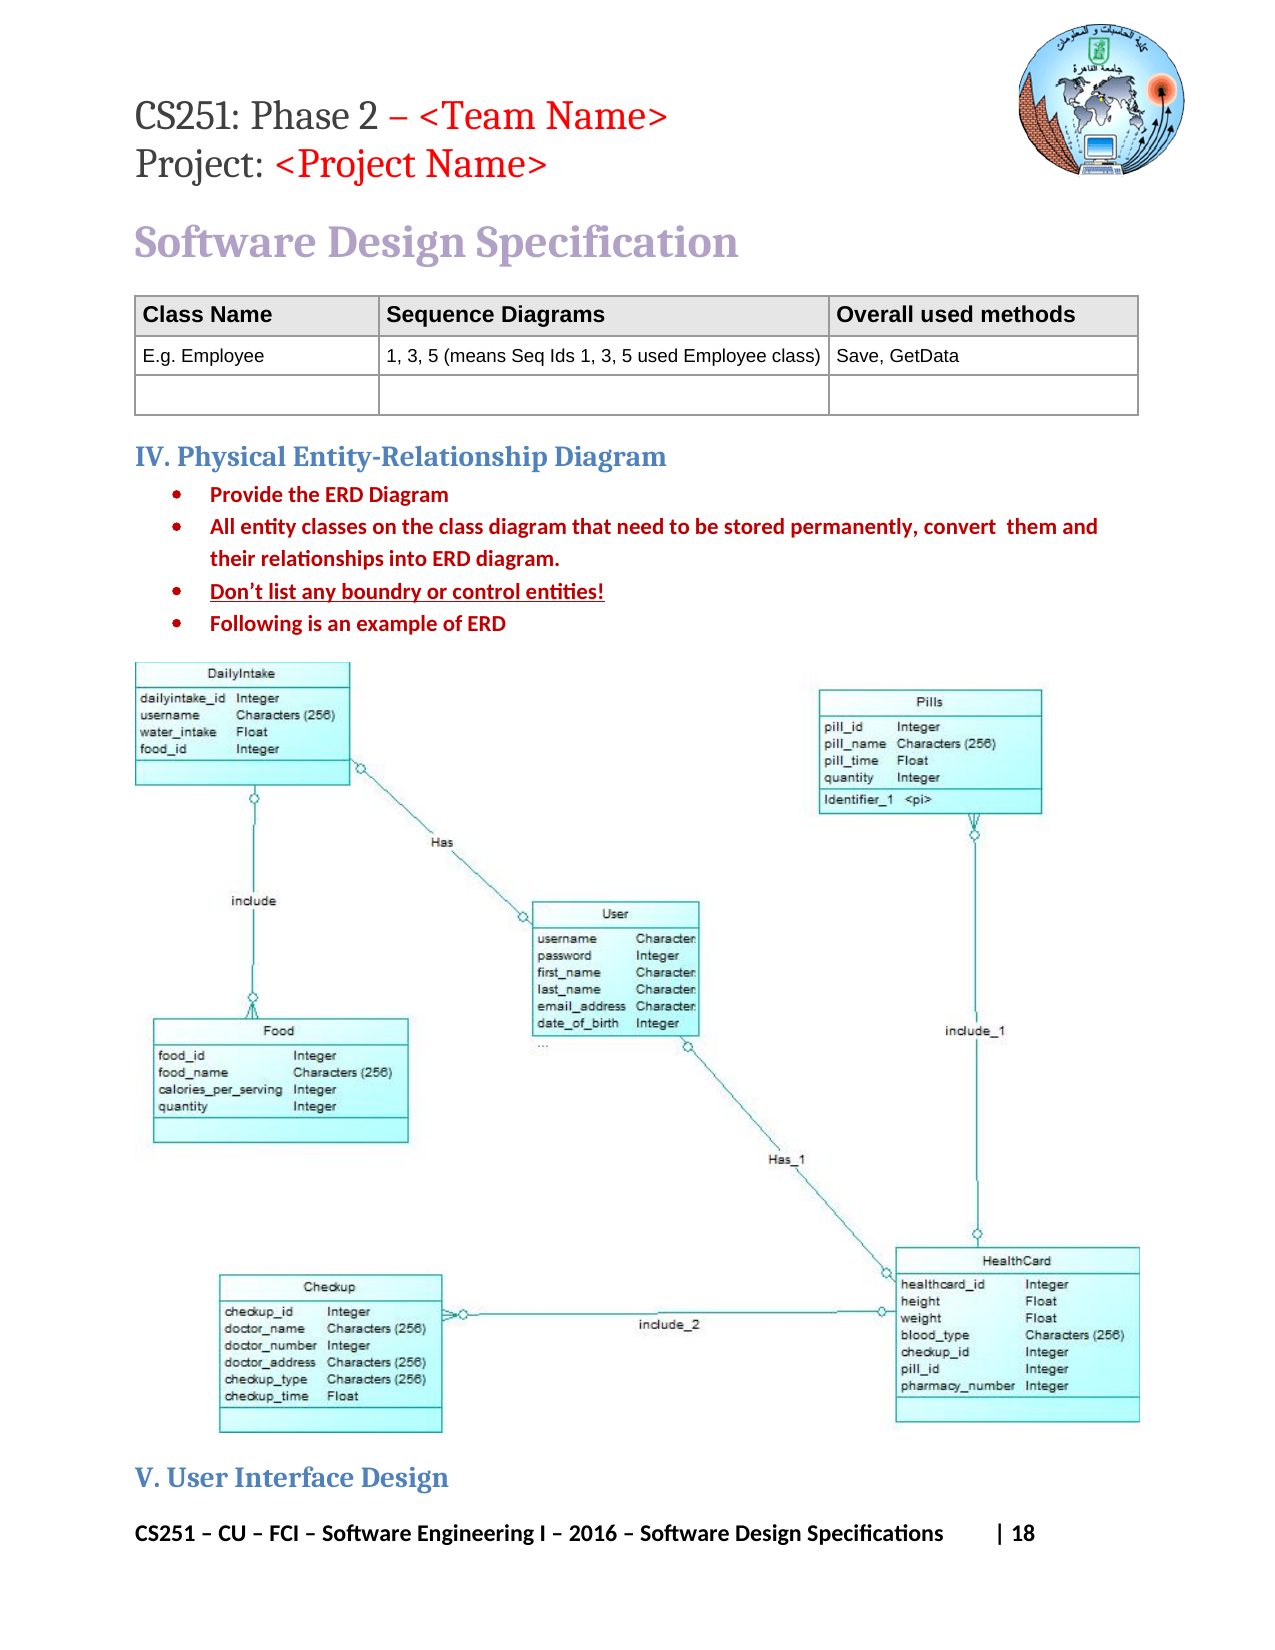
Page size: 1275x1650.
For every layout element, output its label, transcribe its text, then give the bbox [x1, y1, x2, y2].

table_cell Save, GetData [830, 337, 1137, 374]
table_cell [136, 376, 378, 414]
picture [1018, 24, 1186, 180]
picture [135, 662, 1140, 1433]
list Provide the ERD Diagram [172, 480, 1140, 508]
table_header Class Name [136, 297, 378, 335]
table_cell [830, 376, 1137, 414]
table_cell 1, 3, 5 (means Seq Ids 1, 3, 5 used Employee class) [380, 337, 828, 374]
table_cell E.g. Employee [136, 337, 378, 374]
table_header Overall used methods [830, 297, 1137, 335]
subtitle IV. Physical Entity-Relationship Diagram [135, 440, 1140, 474]
list All entity classes on the class diagram that need to be stored permanently, convert them and their relationships into ERD diagram. [172, 512, 1140, 573]
table_cell [380, 376, 828, 414]
table_header Sequence Diagrams [380, 297, 828, 335]
list Following is an example of ERD [172, 609, 1140, 637]
subtitle V. User Interface Design [135, 1461, 1140, 1495]
list Don’t list any boundry or control entities! [172, 577, 1140, 605]
